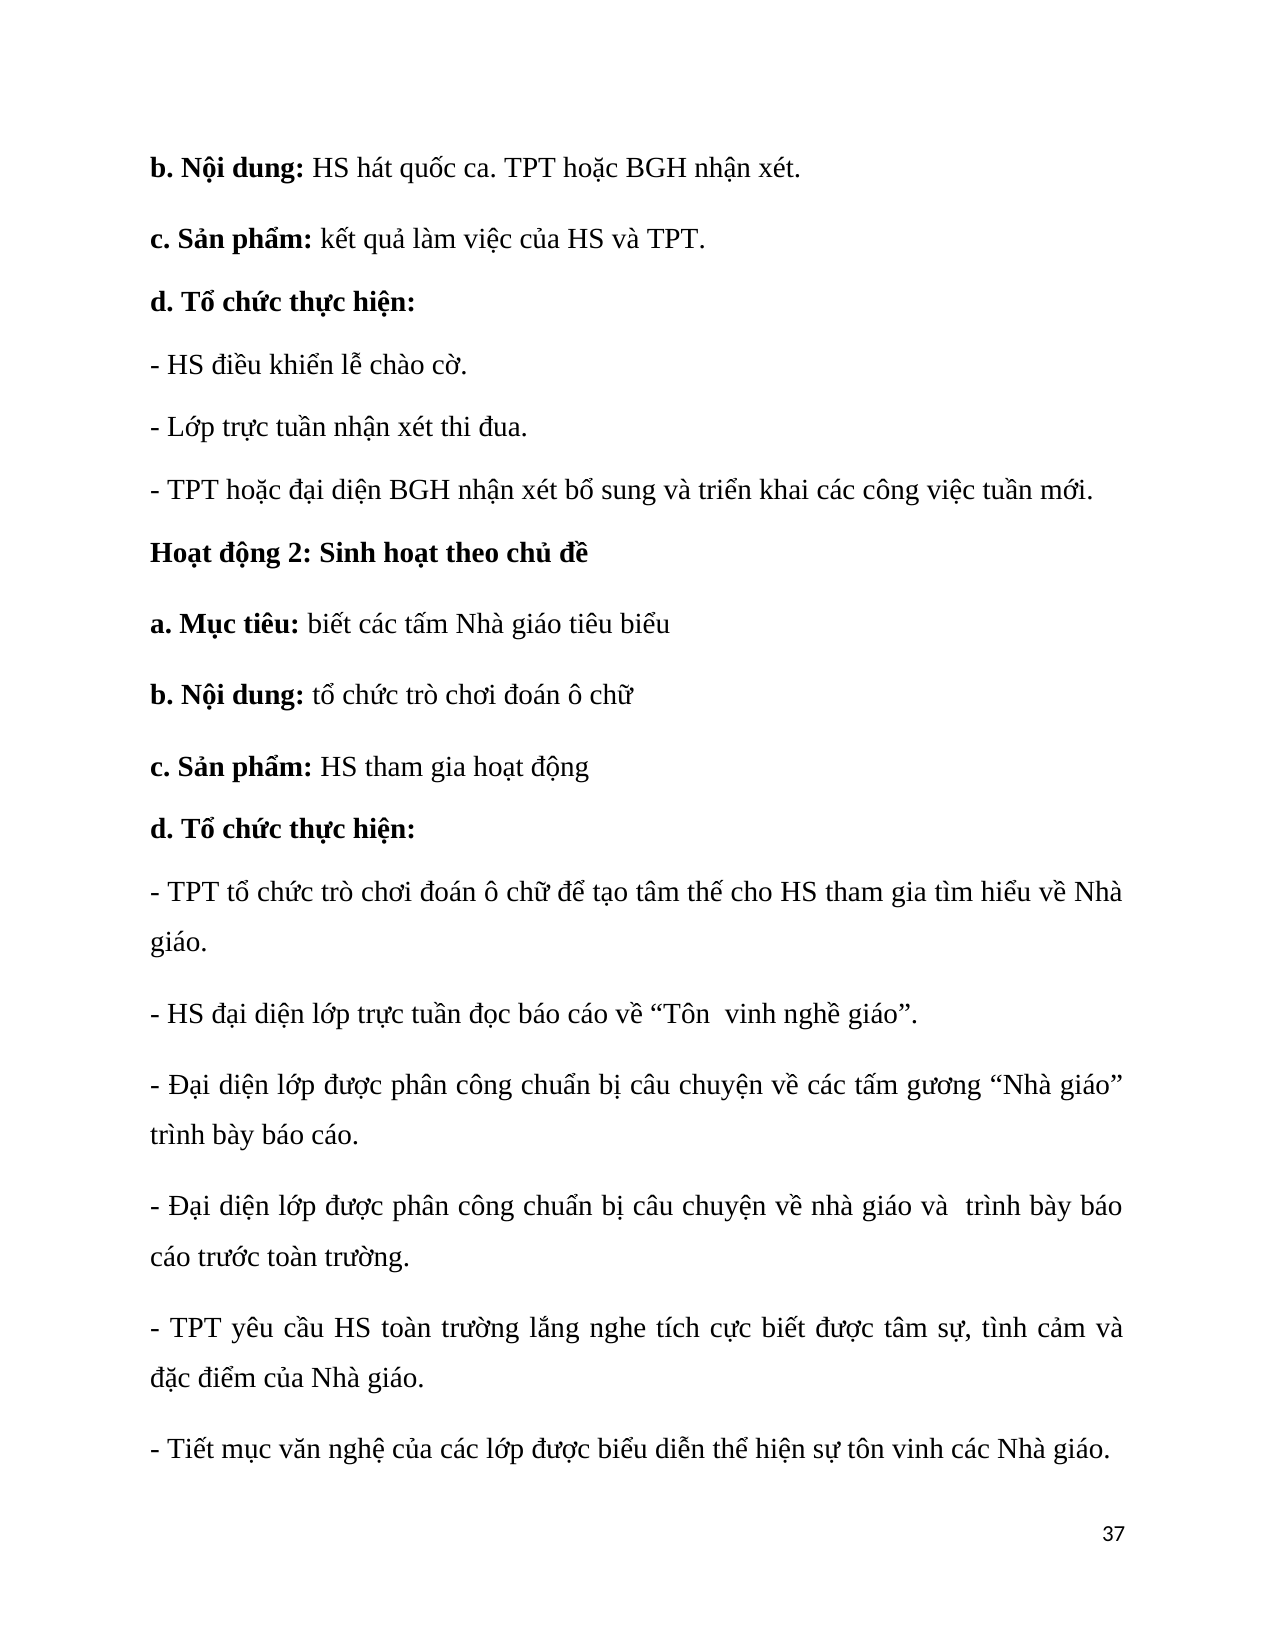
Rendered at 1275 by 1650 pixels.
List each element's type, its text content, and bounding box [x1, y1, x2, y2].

text b. Nội dung: HS hát quốc ca. TPT hoặc BGH nhận xét. [150, 150, 1125, 183]
text - TPT yêu cầu HS toàn trường lắng nghe tích cực biết được tâm sự, tình cảm và đặc điểm của Nhà giáo. [150, 1310, 1125, 1394]
text - TPT tổ chức trò chơi đoán ô chữ để tạo tâm thế cho HS tham gia tìm hiểu về Nhà giáo. [150, 874, 1125, 958]
text d. Tổ chức thực hiện: [150, 811, 1125, 845]
text - TPT hoặc đại diện BGH nhận xét bổ sung và triển khai các công việc tuần mới. [150, 472, 1125, 506]
text c. Sản phẩm: kết quả làm việc của HS và TPT. [150, 221, 1125, 255]
text - Tiết mục văn nghệ của các lớp được biểu diễn thể hiện sự tôn vinh các Nhà giáo. [150, 1431, 1125, 1465]
text c. Sản phẩm: HS tham gia hoạt động [150, 749, 1125, 782]
text - Đại diện lớp được phân công chuẩn bị câu chuyện về các tấm gương “Nhà giáo” trình bày báo cáo. [150, 1067, 1125, 1151]
text - HS điều khiển lễ chào cờ. [150, 347, 1125, 380]
text - Lớp trực tuần nhận xét thi đua. [150, 409, 1125, 443]
text a. Mục tiêu: biết các tấm Nhà giáo tiêu biểu [150, 606, 1125, 640]
text - HS đại diện lớp trực tuần đọc báo cáo về “Tôn vinh nghề giáo”. [150, 996, 1125, 1029]
text d. Tổ chức thực hiện: [150, 284, 1125, 317]
text - Đại diện lớp được phân công chuẩn bị câu chuyện về nhà giáo và trình bày báo cáo trước toàn trường. [150, 1188, 1125, 1272]
text b. Nội dung: tổ chức trò chơi đoán ô chữ [150, 677, 1125, 711]
text Hoạt động 2: Sinh hoạt theo chủ đề [150, 535, 1125, 569]
